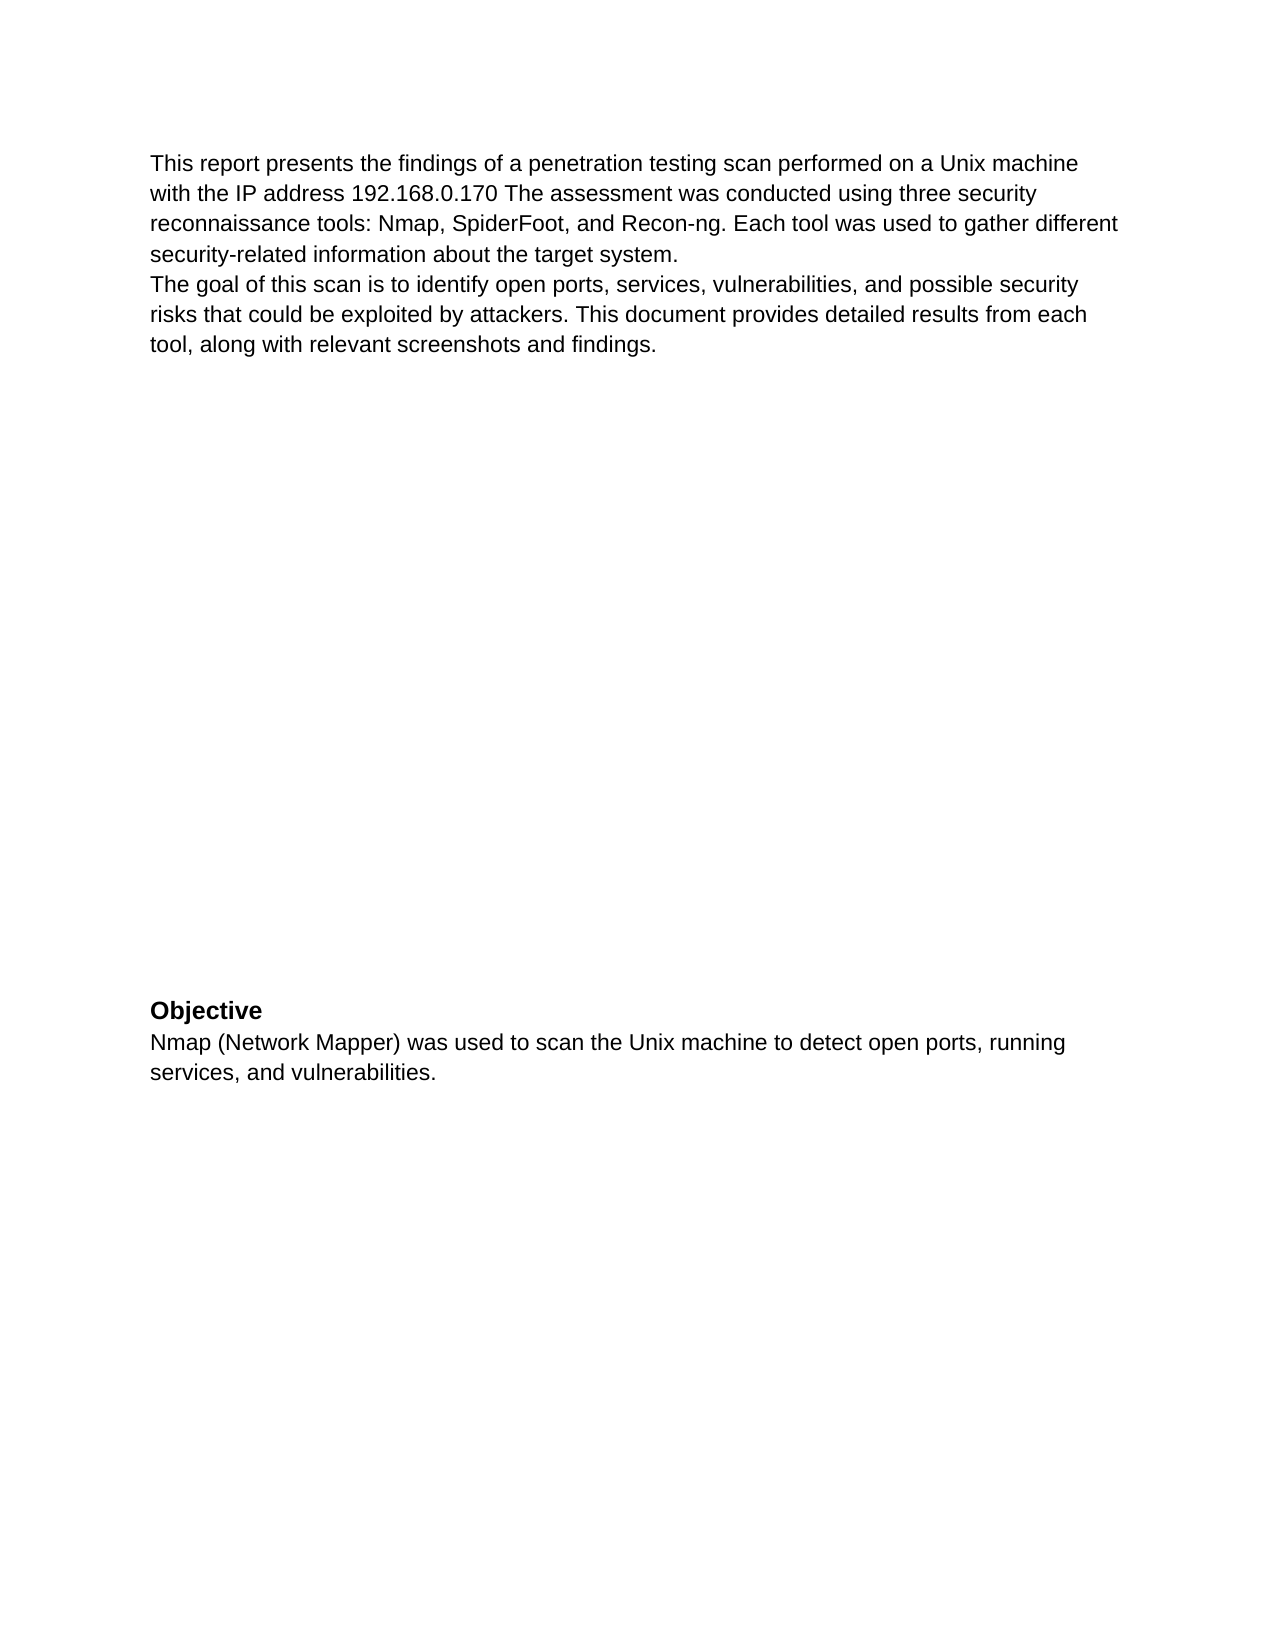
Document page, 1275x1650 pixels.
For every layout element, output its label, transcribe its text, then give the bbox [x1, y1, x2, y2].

text This report presents the findings of a penetration testing scan performed on a Unix machine with the IP address 192.168.0.170 The assessment was conducted using three security reconnaissance tools: Nmap, SpiderFoot, and Recon-ng. Each tool was used to gather different security-related information about the target system. [150, 150, 1125, 267]
text Objective [150, 996, 1125, 1024]
text Nmap (Network Mapper) was used to scan the Unix machine to detect open ports, running services, and vulnerabilities. [150, 1029, 1125, 1085]
text The goal of this scan is to identify open ports, services, vulnerabilities, and possible security risks that could be exploited by attackers. This document provides detailed results from each tool, along with relevant screenshots and findings. [150, 271, 1125, 358]
